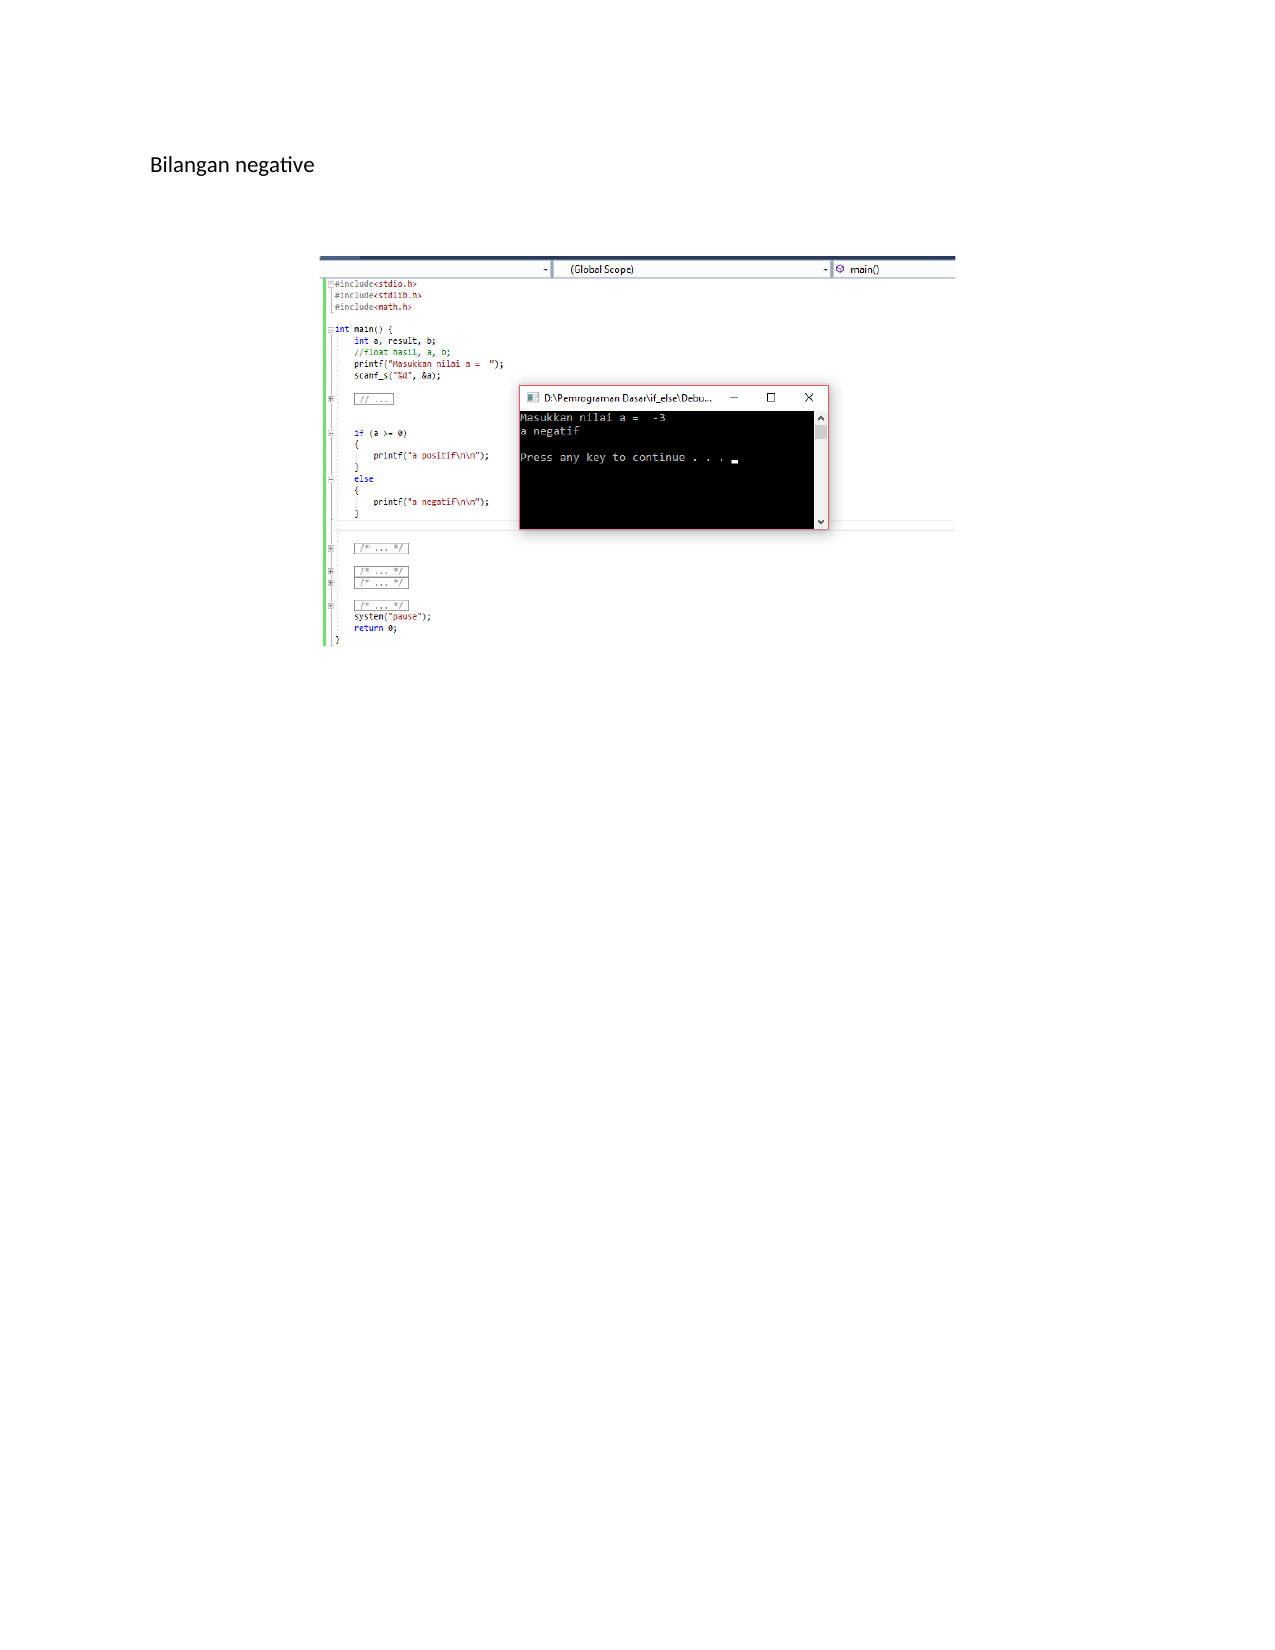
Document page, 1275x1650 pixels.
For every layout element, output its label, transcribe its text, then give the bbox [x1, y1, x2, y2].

text Bilangan negative [150, 150, 1125, 178]
picture [319, 256, 956, 663]
